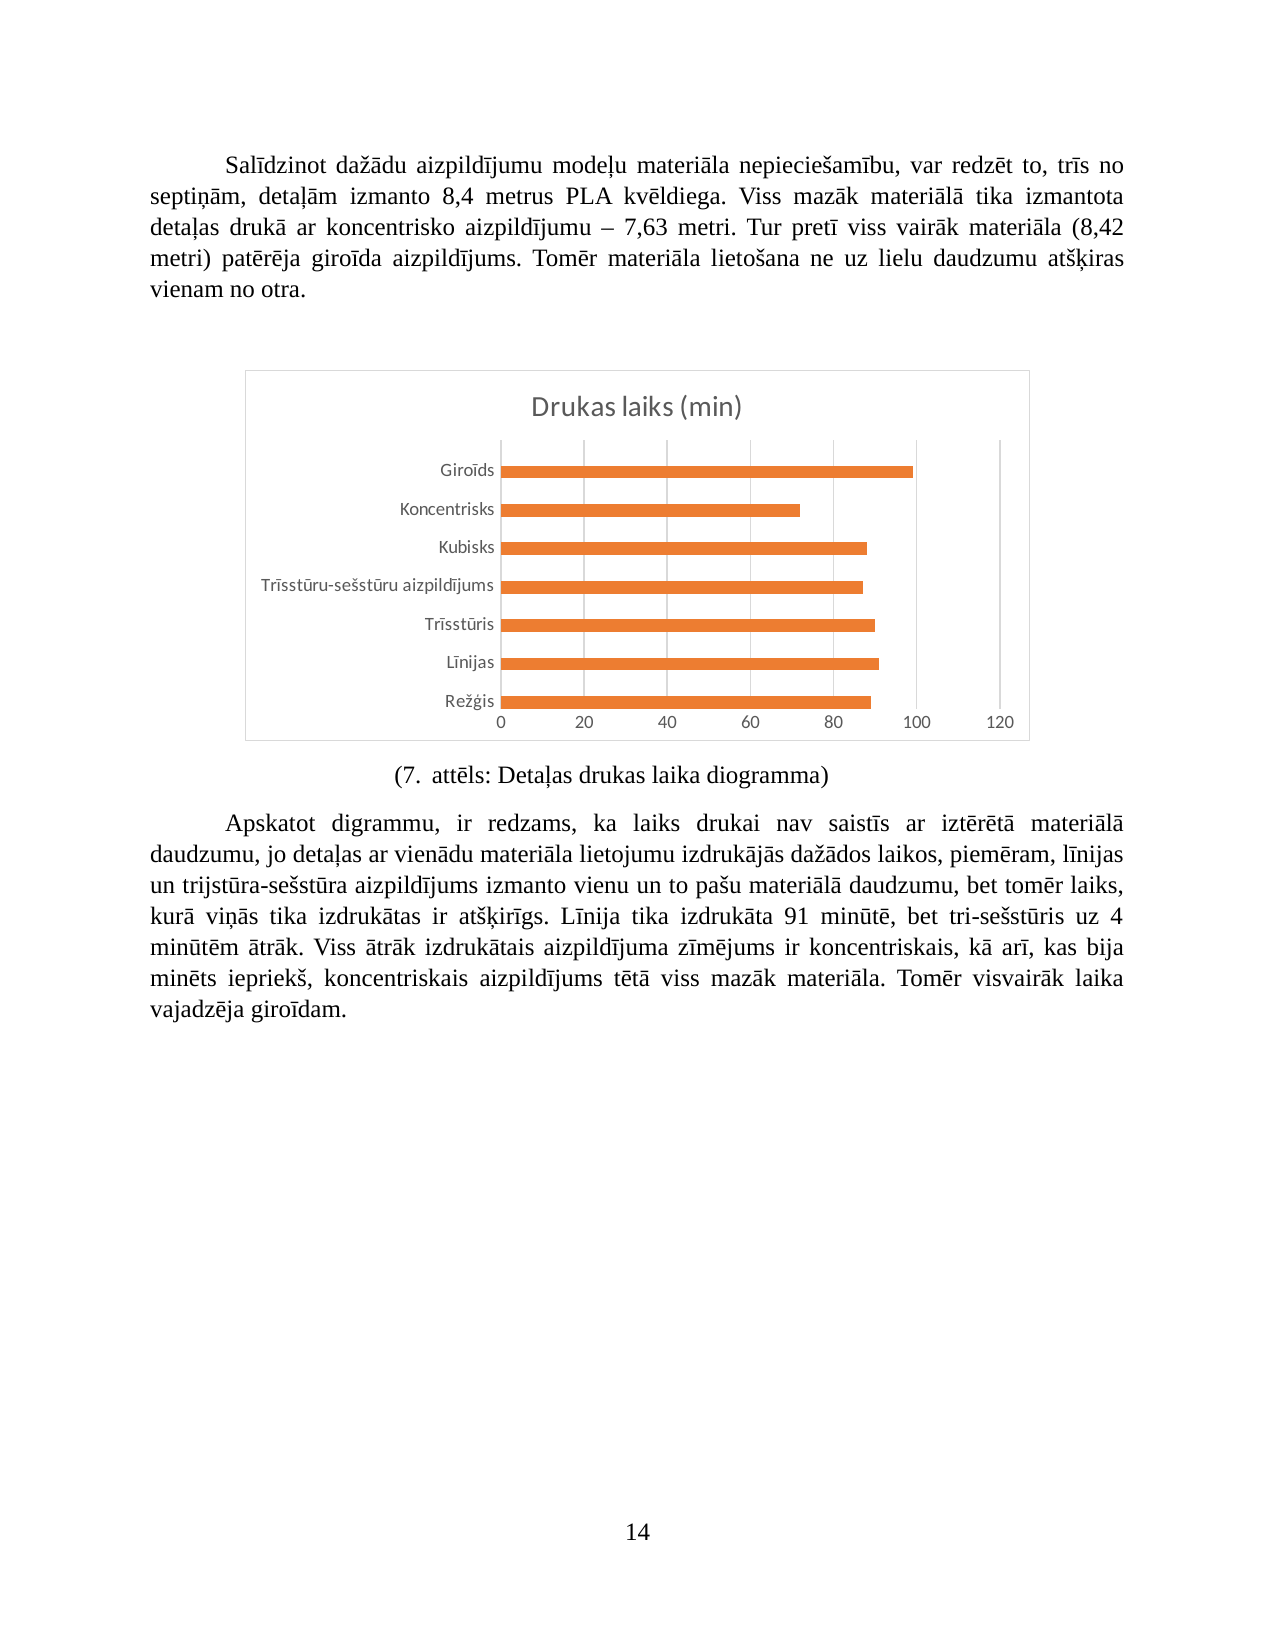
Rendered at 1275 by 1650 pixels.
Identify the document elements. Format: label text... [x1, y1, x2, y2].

text Salīdzinot dažādu aizpildījumu modeļu materiāla nepieciešamību, var redzēt to, trīs no septiņām, detaļām izmanto 8,4 metrus PLA kvēldiega. Viss mazāk materiālā tika izmantota detaļas drukā ar koncentrisko aizpildījumu – 7,63 metri. Tur pretī viss vairāk materiāla (8,42 metri) patērēja giroīda aizpildījums. Tomēr materiāla lietošana ne uz lielu daudzumu atšķiras vienam no otra. [150, 150, 1125, 303]
text Apskatot digrammu, ir redzams, ka laiks drukai nav saistīs ar iztērētā materiālā daudzumu, jo detaļas ar vienādu materiāla lietojumu izdrukājās dažādos laikos, piemēram, līnijas un trijstūra-sešstūra aizpildījums izmanto vienu un to pašu materiālā daudzumu, bet tomēr laiks, kurā viņās tika izdrukātas ir atšķirīgs. Līnija tika izdrukāta 91 minūtē, bet tri-sešstūris uz 4 minūtēm ātrāk. Viss ātrāk izdrukātais aizpildījuma zīmējums ir koncentriskais, kā arī, kas bija minēts iepriekš, koncentriskais aizpildījums tētā viss mazāk materiāla. Tomēr visvairāk laika vajadzēja giroīdam. [150, 808, 1125, 1023]
list attēls: Detaļas drukas laika diogramma) [98, 761, 1125, 789]
